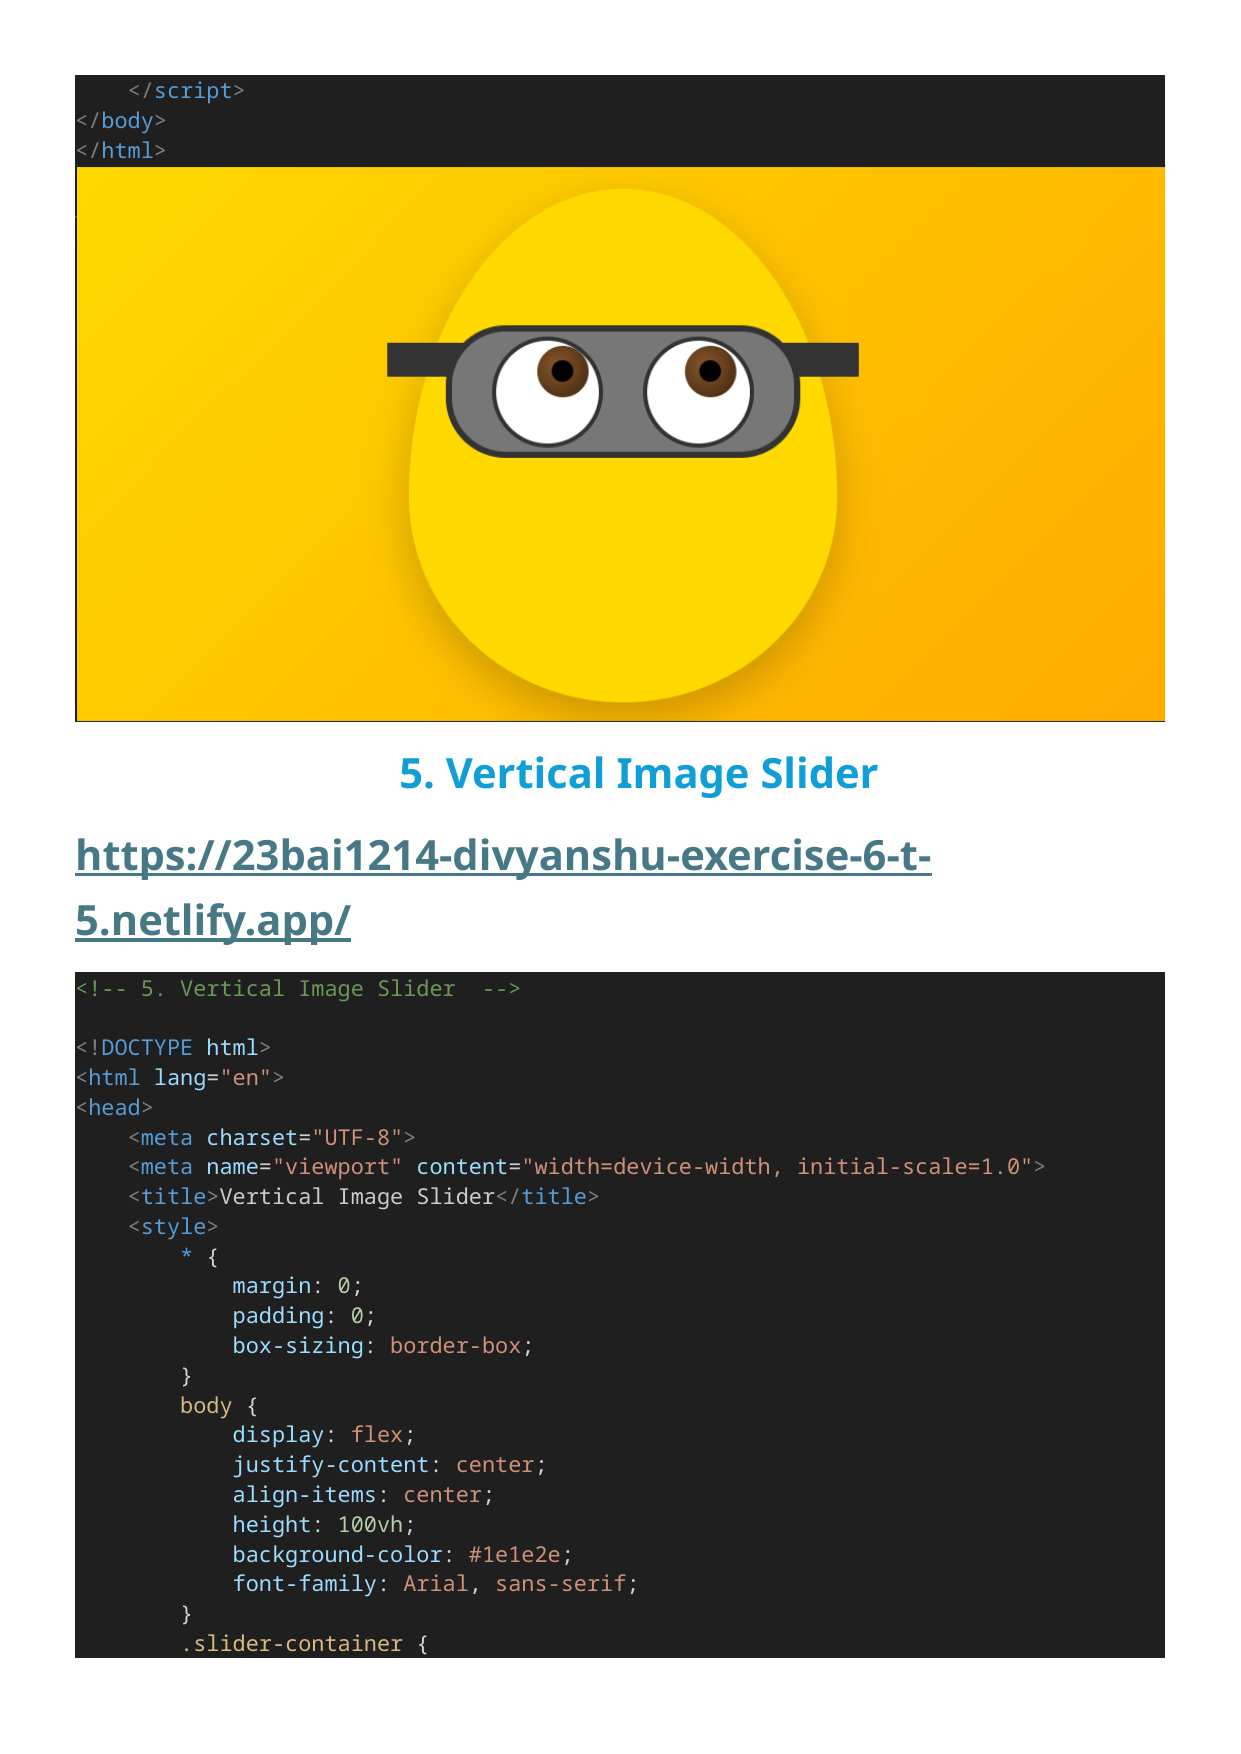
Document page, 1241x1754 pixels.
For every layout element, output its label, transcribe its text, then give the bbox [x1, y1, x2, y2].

text </script> [75, 75, 1165, 105]
text align-items: center; [75, 1479, 1165, 1509]
text https://23bai1214-divyanshu-exercise-6-t-5.netlify.app/ [75, 825, 1165, 947]
picture [75, 164, 1166, 722]
text font-family: Arial, sans-serif; [75, 1568, 1165, 1598]
text box-sizing: border-box; [75, 1330, 1165, 1360]
text padding: 0; [75, 1300, 1165, 1330]
text * { [75, 1241, 1165, 1270]
text body { [75, 1389, 1165, 1419]
text </html> [75, 134, 1165, 164]
text } [75, 1598, 1165, 1628]
text <!-- 5. Vertical Image Slider --> [75, 972, 1165, 1002]
text height: 100vh; [75, 1509, 1165, 1538]
text <html lang="en"> [75, 1062, 1165, 1092]
text <meta name="viewport" content="width=device-width, initial-scale=1.0"> [75, 1151, 1165, 1181]
text <meta charset="UTF-8"> [75, 1121, 1165, 1151]
text </body> [75, 105, 1165, 134]
text display: flex; [75, 1419, 1165, 1449]
text } [75, 1360, 1165, 1389]
text margin: 0; [75, 1270, 1165, 1300]
text 5. Vertical Image Slider [112, 743, 1165, 800]
text background-color: #1e1e2e; [75, 1538, 1165, 1568]
text .slider-container { [75, 1628, 1165, 1658]
text <!DOCTYPE html> [75, 1032, 1165, 1062]
text <head> [75, 1092, 1165, 1121]
text justify-content: center; [75, 1449, 1165, 1479]
text <style> [75, 1211, 1165, 1241]
text <title>Vertical Image Slider</title> [75, 1181, 1165, 1211]
